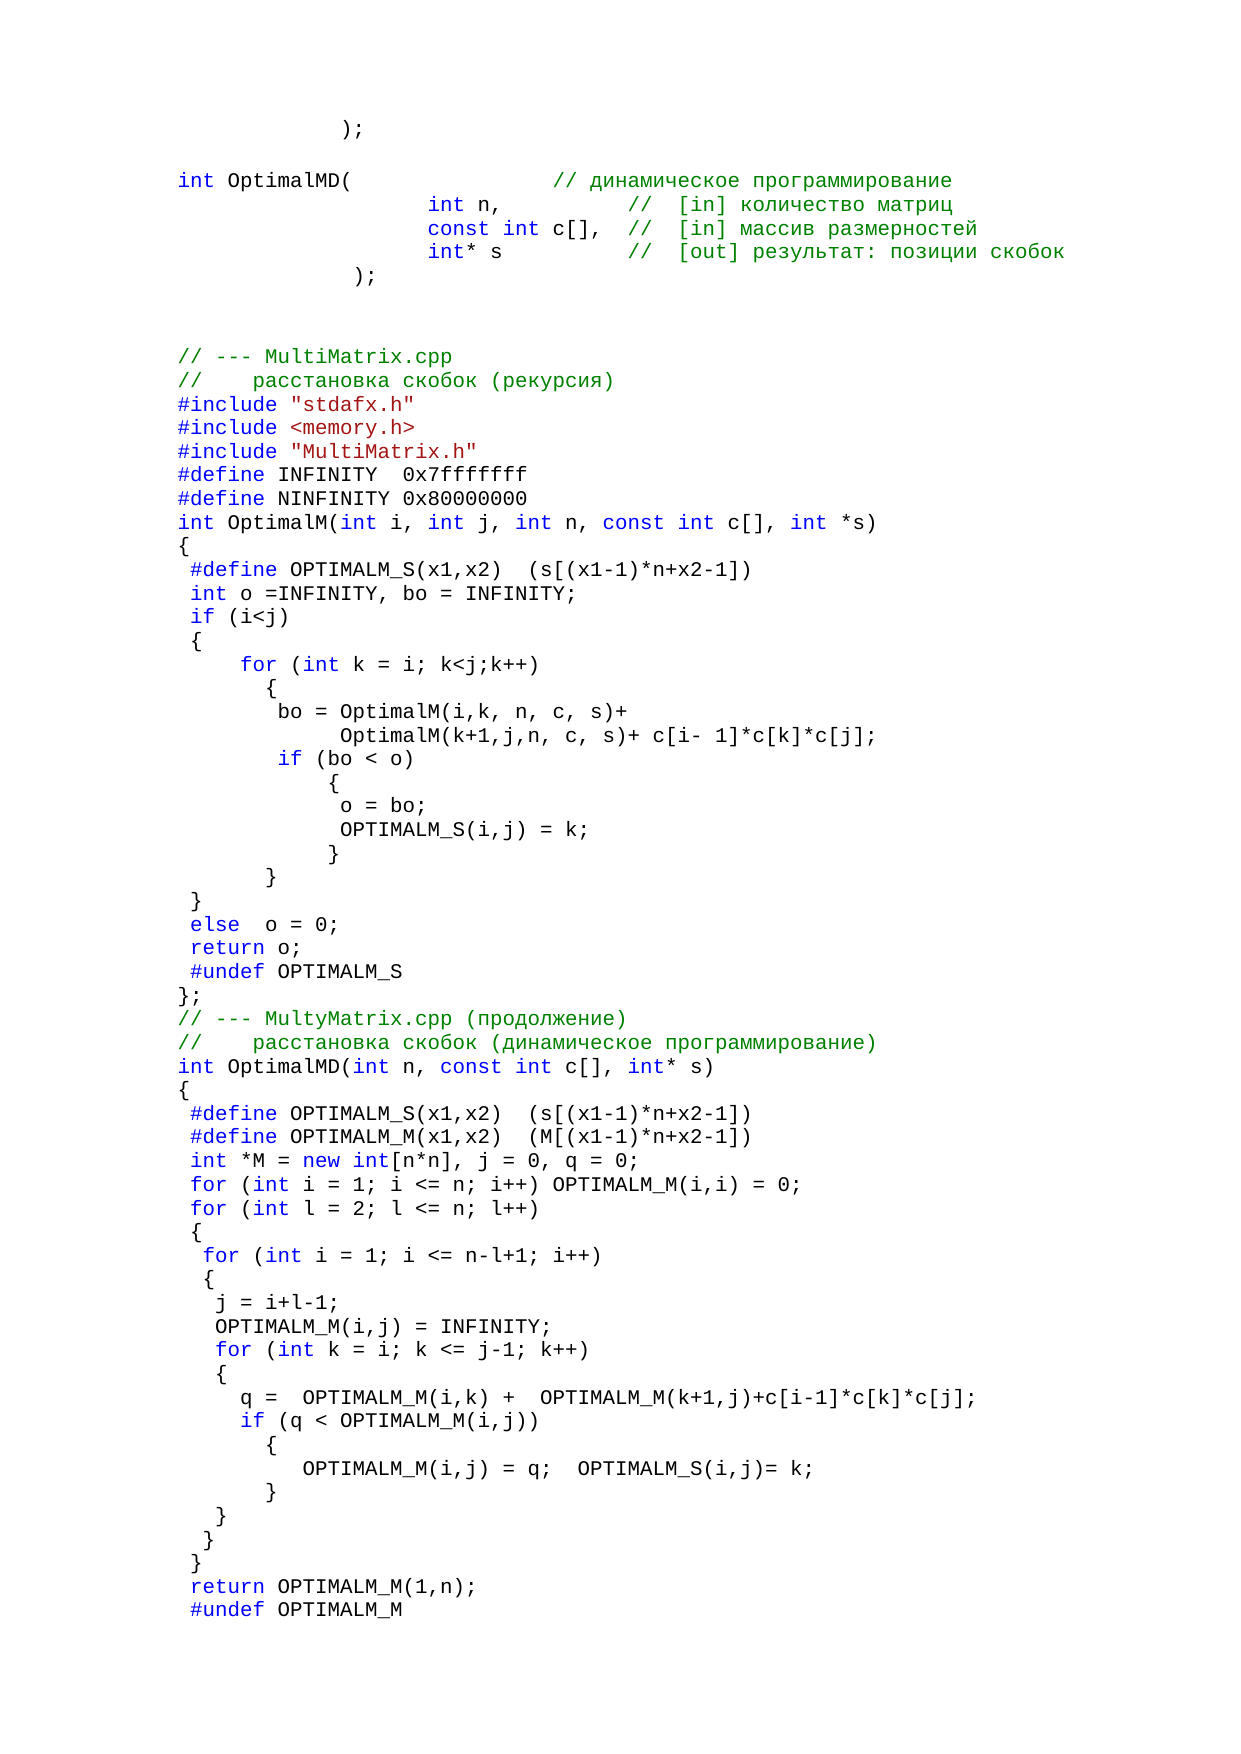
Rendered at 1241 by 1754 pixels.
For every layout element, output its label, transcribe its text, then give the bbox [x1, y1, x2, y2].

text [177, 218, 1152, 241]
text return o; [177, 937, 1152, 961]
text { [177, 1268, 1152, 1292]
text { [177, 1363, 1152, 1387]
text #define OPTIMALM_M(x1,x2) (M[(x1-1)*n+x2-1]) [177, 1127, 1152, 1150]
text #undef OPTIMALM_M [177, 1599, 1152, 1623]
text } [177, 890, 1152, 914]
text { [177, 1221, 1152, 1245]
text } [177, 1481, 1152, 1505]
text // расстановка скобок (рекурсия) [177, 370, 1152, 393]
text for (int l = 2; l <= n; l++) [177, 1197, 1152, 1221]
text // расстановка скобок (динамическое программирование) [177, 1032, 1152, 1056]
text { [177, 772, 1152, 796]
text #define OPTIMALM_S(x1,x2) (s[(x1-1)*n+x2-1]) [177, 559, 1152, 583]
text q = OPTIMALM_M(i,k) + OPTIMALM_M(k+1,j)+c[i-1]*c[k]*c[j]; [177, 1387, 1152, 1410]
text { [177, 677, 1152, 701]
text for (int k = i; k <= j-1; k++) [177, 1339, 1152, 1363]
text { [177, 630, 1152, 654]
text #include <memory.h> [177, 417, 1152, 441]
text ); [177, 265, 1152, 289]
text OptimalM(k+1,j,n, c, s)+ c[i- 1]*c[k]*c[j]; [177, 724, 1152, 748]
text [177, 241, 1152, 265]
text bo = OptimalM(i,k, n, c, s)+ [177, 701, 1152, 724]
text { [177, 535, 1152, 559]
text int OptimalM(int i, int j, int n, const int c[], int *s) [177, 512, 1152, 535]
text return OPTIMALM_M(1,n); [177, 1576, 1152, 1599]
text for (int i = 1; i <= n; i++) OPTIMALM_M(i,i) = 0; [177, 1174, 1152, 1197]
text for (int i = 1; i <= n-l+1; i++) [177, 1245, 1152, 1268]
text } [177, 1552, 1152, 1576]
text int o =INFINITY, bo = INFINITY; [177, 583, 1152, 606]
text { [177, 1434, 1152, 1458]
text if (q < OPTIMALM_M(i,j)) [177, 1410, 1152, 1434]
text int OptimalMD(int n, const int c[], int* s) [177, 1056, 1152, 1079]
text if (i<j) [177, 606, 1152, 630]
text ); [177, 118, 1152, 142]
text } [177, 866, 1152, 890]
text j = i+l-1; [177, 1292, 1152, 1316]
text }; [177, 985, 1152, 1008]
text else o = 0; [177, 914, 1152, 937]
text #include "stdafx.h" [177, 393, 1152, 417]
text #define OPTIMALM_S(x1,x2) (s[(x1-1)*n+x2-1]) [177, 1103, 1152, 1127]
text OPTIMALM_M(i,j) = INFINITY; [177, 1316, 1152, 1339]
text } [177, 843, 1152, 866]
text } [177, 1505, 1152, 1528]
text { [177, 1079, 1152, 1103]
text int *M = new int[n*n], j = 0, q = 0; [177, 1150, 1152, 1174]
text int OptimalMD( // динамическое программирование [177, 171, 1152, 194]
text // --- MultyMatrix.cpp (продолжение) [177, 1008, 1152, 1032]
text } [177, 1528, 1152, 1552]
text #include "MultiMatrix.h" [177, 441, 1152, 464]
text int n, // [in] количество матриц [177, 194, 1152, 218]
text #undef OPTIMALM_S [177, 961, 1152, 985]
text for (int k = i; k<j;k++) [177, 654, 1152, 677]
text OPTIMALM_M(i,j) = q; OPTIMALM_S(i,j)= k; [177, 1458, 1152, 1481]
text // --- MultiMatrix.cpp [177, 346, 1152, 370]
text if (bo < o) [177, 748, 1152, 772]
text OPTIMALM_S(i,j) = k; [177, 819, 1152, 843]
text #define NINFINITY 0x80000000 [177, 488, 1152, 512]
text #define INFINITY 0x7fffffff [177, 464, 1152, 488]
text o = bo; [177, 796, 1152, 819]
